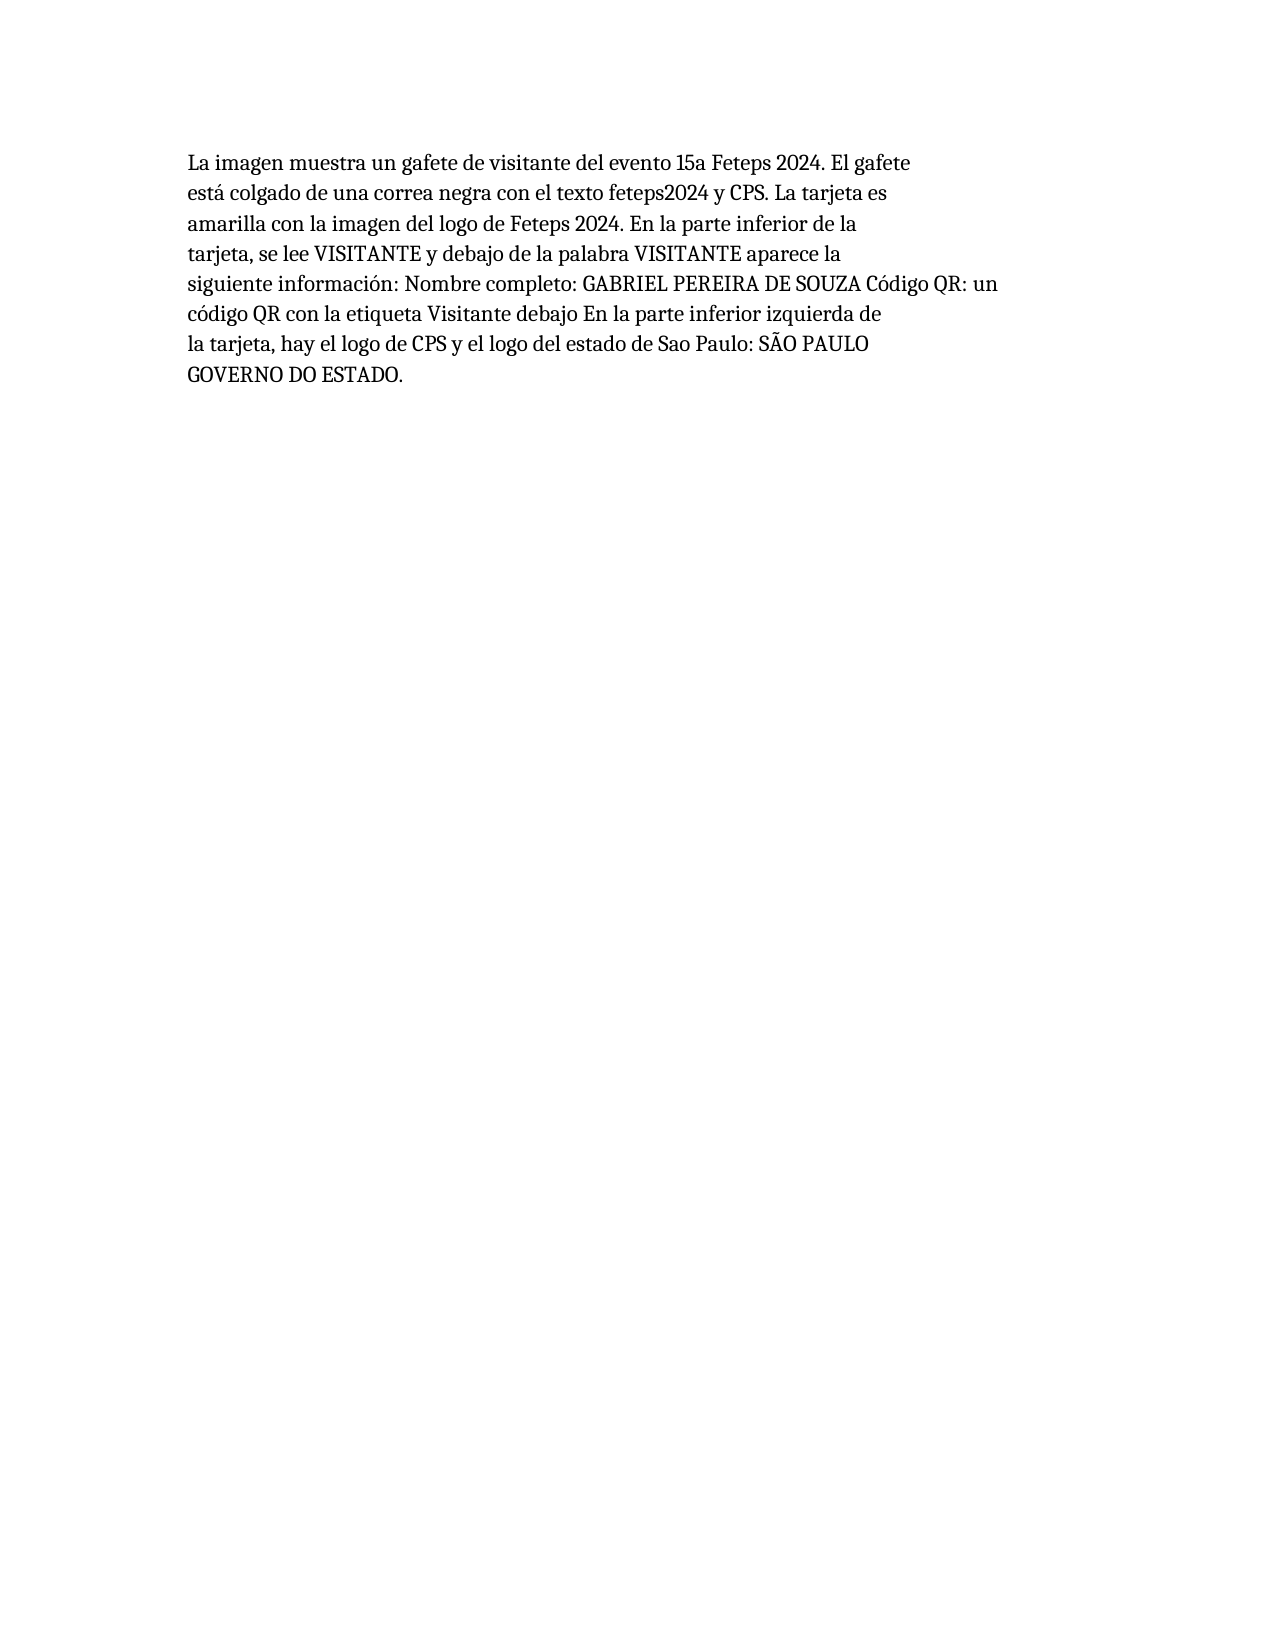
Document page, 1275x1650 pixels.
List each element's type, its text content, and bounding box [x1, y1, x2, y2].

text La imagen muestra un gafete de visitante del evento 15a Feteps 2024. El gafete está colgado de una correa negra con el texto feteps2024 y CPS. La tarjeta es amarilla con la imagen del logo de Feteps 2024. En la parte inferior de la tarjeta, se lee VISITANTE y debajo de la palabra VISITANTE aparece la siguiente información: Nombre completo: GABRIEL PEREIRA DE SOUZA Código QR: un código QR con la etiqueta Visitante debajo En la parte inferior izquierda de la tarjeta, hay el logo de CPS y el logo del estado de Sao Paulo: SÃO PAULO GOVERNO DO ESTADO. [187, 150, 1087, 448]
